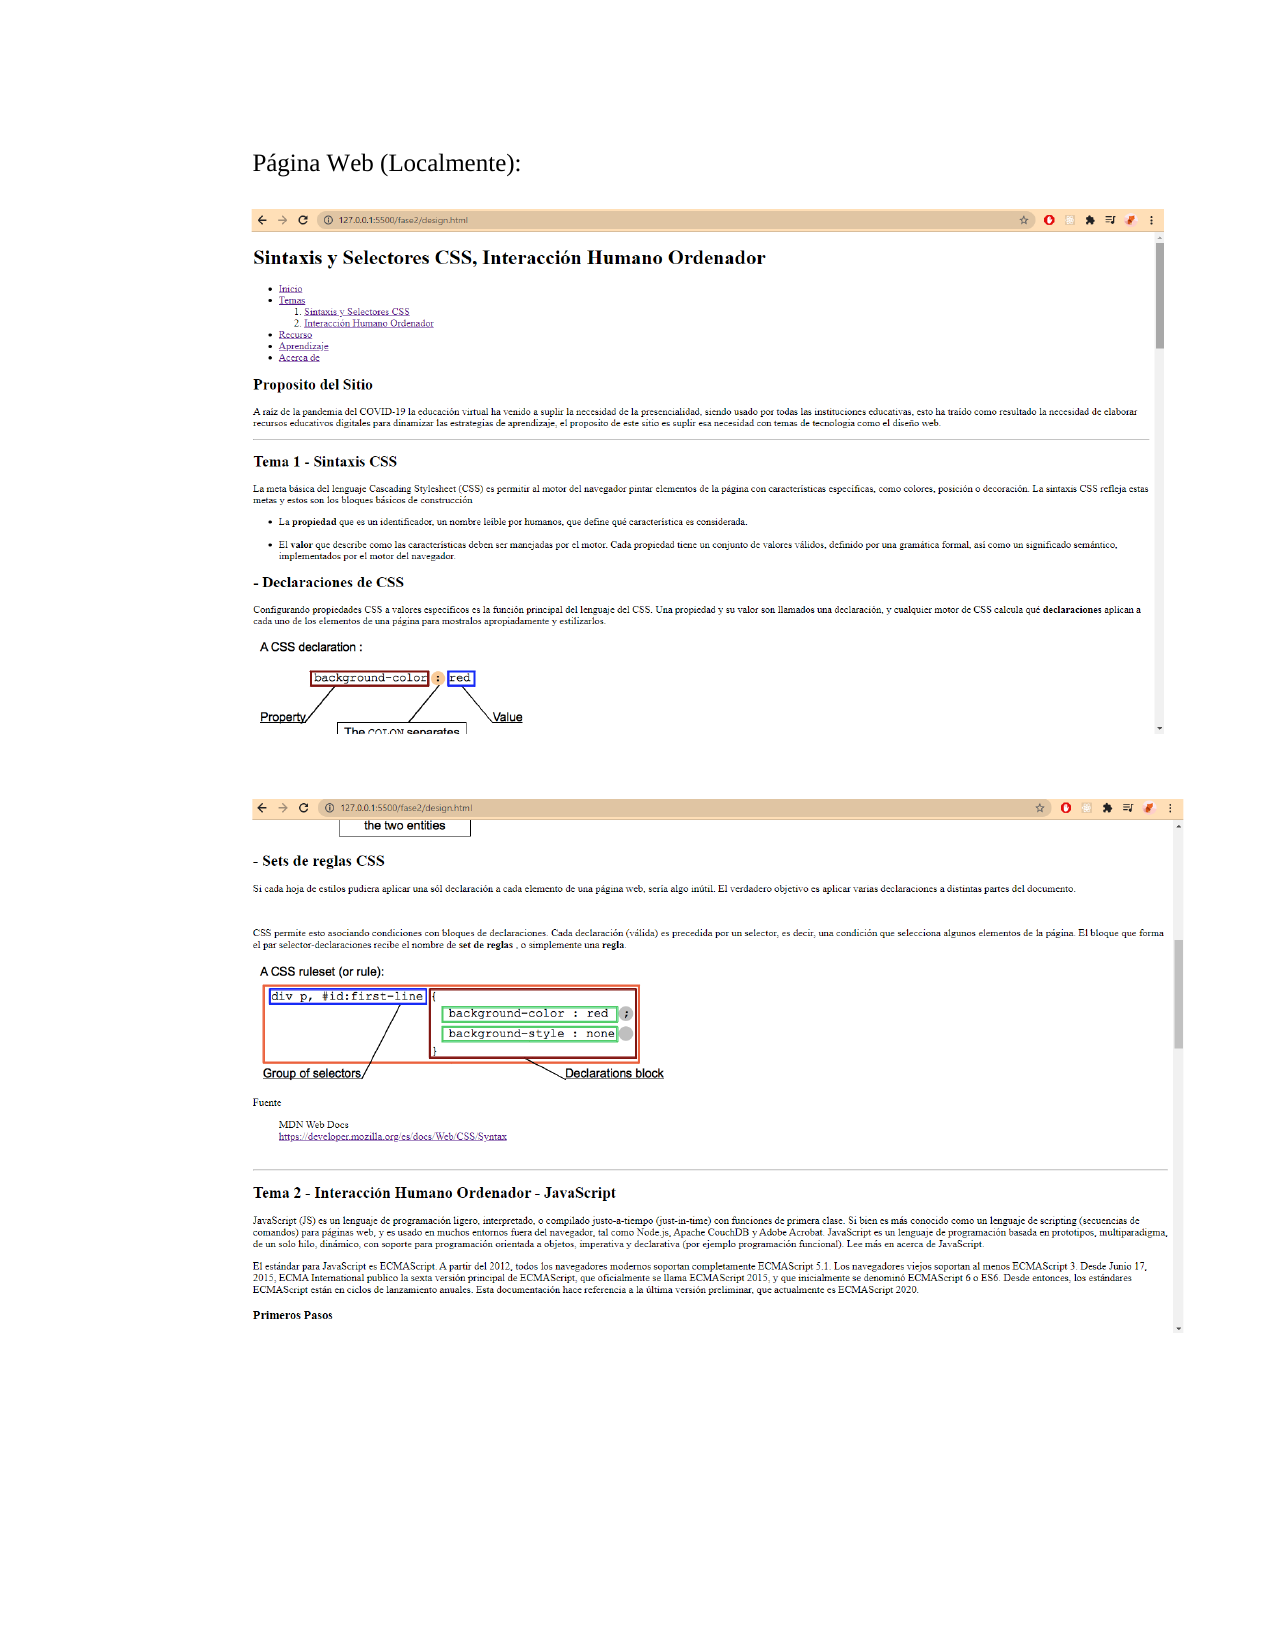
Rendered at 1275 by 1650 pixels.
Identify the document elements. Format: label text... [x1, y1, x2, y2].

picture [251, 209, 1164, 734]
picture [252, 799, 1184, 1333]
list Página Web (Localmente): [252, 148, 1098, 176]
